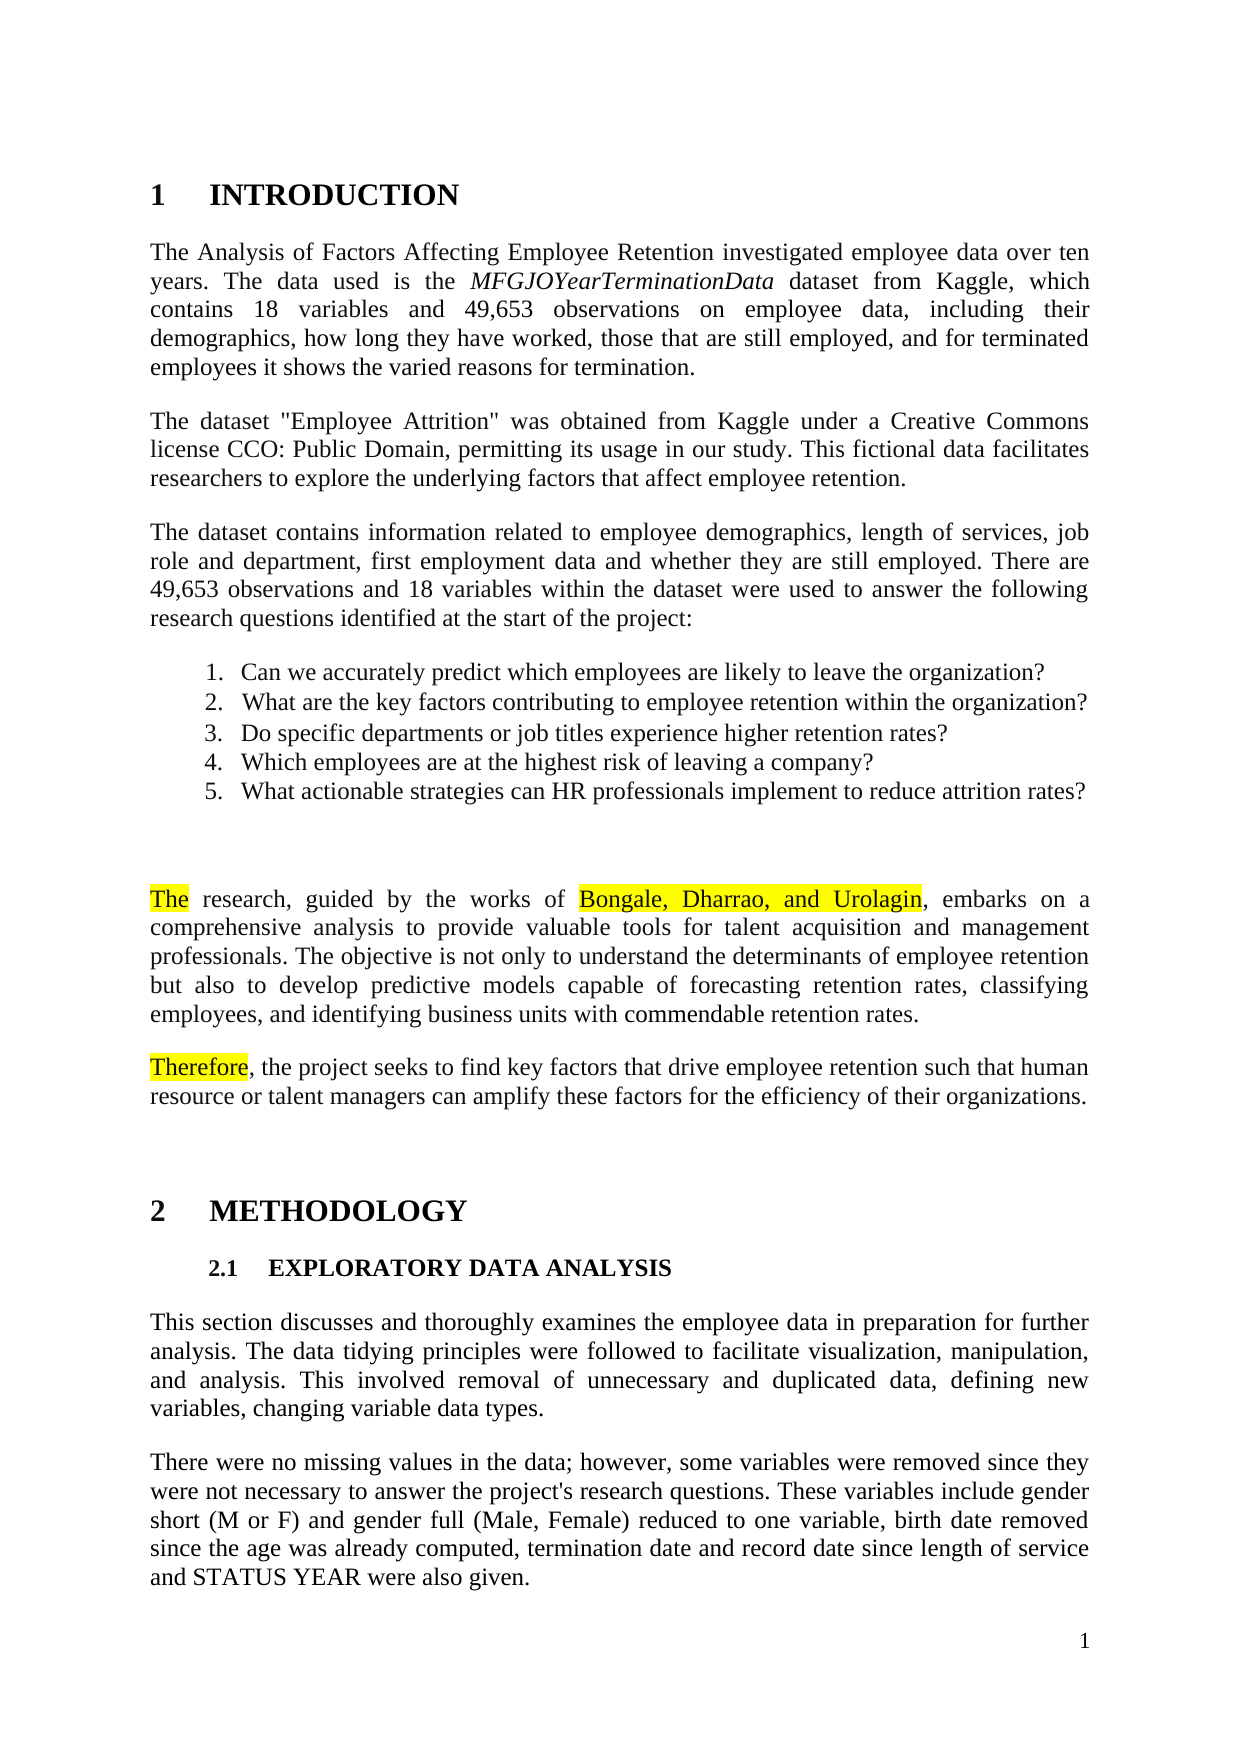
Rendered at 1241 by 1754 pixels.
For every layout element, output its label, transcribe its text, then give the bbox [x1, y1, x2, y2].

text There were no missing values in the data; however, some variables were removed since they were not necessary to answer the project's research questions. These variables include gender short (M or F) and gender full (Male, Female) reduced to one variable, birth date removed since the age was already computed, termination date and record date since length of service and STATUS YEAR were also given. [150, 1447, 1090, 1591]
text Therefore, the project seeks to find key factors that drive employee retention such that human resource or talent managers can amplify these factors for the efficiency of their organizations. [150, 1052, 1090, 1110]
list Can we accurately predict which employees are likely to leave the organization? [205, 657, 1072, 686]
text The Analysis of Factors Affecting Employee Retention investigated employee data over ten years. The data used is the MFGJOYearTerminationData dataset from Kaggle, which contains 18 variables and 49,653 observations on employee data, including their demographics, how long they have worked, those that are still employed, and for terminated employees it shows the varied reasons for termination. [150, 237, 1090, 381]
text The dataset "Employee Attrition" was obtained from Kaggle under a Creative Commons license CCO: Public Domain, permitting its usage in our study. This fictional data facilitates researchers to explore the underlying factors that affect employee retention. [150, 406, 1090, 492]
list What actionable strategies can HR professionals implement to reduce attrition rates? [204, 776, 1090, 805]
list What are the key factors contributing to employee retention within the organization? [204, 687, 1090, 715]
list Which employees are at the highest risk of leaving a company? [204, 747, 1090, 776]
text The dataset contains information related to employee demographics, length of services, job role and department, first employment data and whether they are still employed. There are 49,653 observations and 18 variables within the dataset were used to answer the following research questions identified at the start of the project: [150, 517, 1090, 632]
subtitle INTRODUCTION [150, 176, 1090, 212]
subtitle EXPLORATORY DATA ANALYSIS [208, 1253, 1090, 1282]
list Do specific departments or job titles experience higher retention rates? [204, 718, 1090, 747]
text This section discusses and thoroughly examines the employee data in preparation for further analysis. The data tidying principles were followed to facilitate visualization, manipulation, and analysis. This involved removal of unnecessary and duplicated data, defining new variables, changing variable data types. [150, 1307, 1090, 1422]
text The research, guided by the works of Bongale, Dharrao, and Urolagin, embarks on a comprehensive analysis to provide valuable tools for talent acquisition and management professionals. The objective is not only to understand the determinants of employee retention but also to develop predictive models capable of forecasting retention rates, classifying employees, and identifying business units with commendable retention rates. [150, 884, 1090, 1027]
subtitle METHODOLOGY [150, 1193, 1090, 1228]
